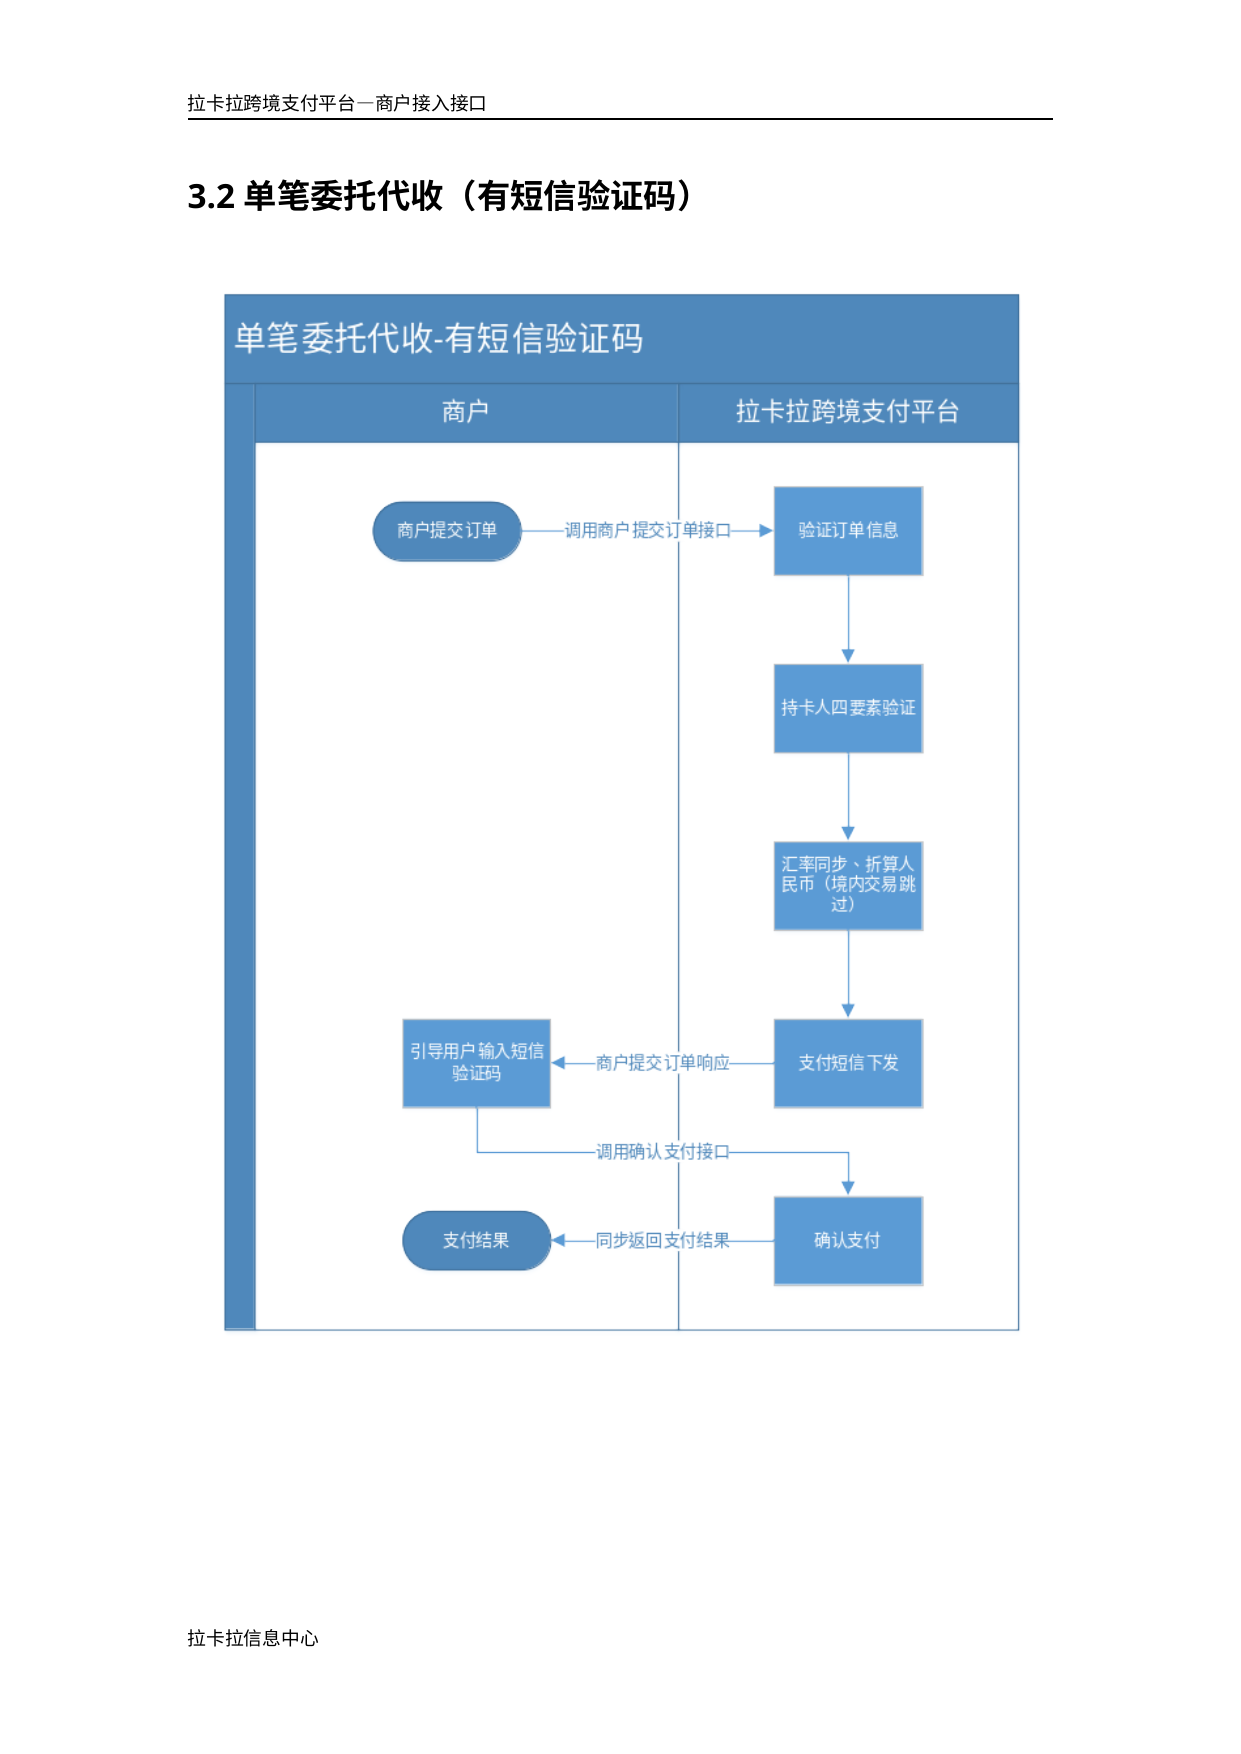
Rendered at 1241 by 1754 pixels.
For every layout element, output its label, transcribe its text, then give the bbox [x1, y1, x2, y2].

subtitle 3.2 单笔委托代收（有短信验证码） [187, 162, 1053, 227]
